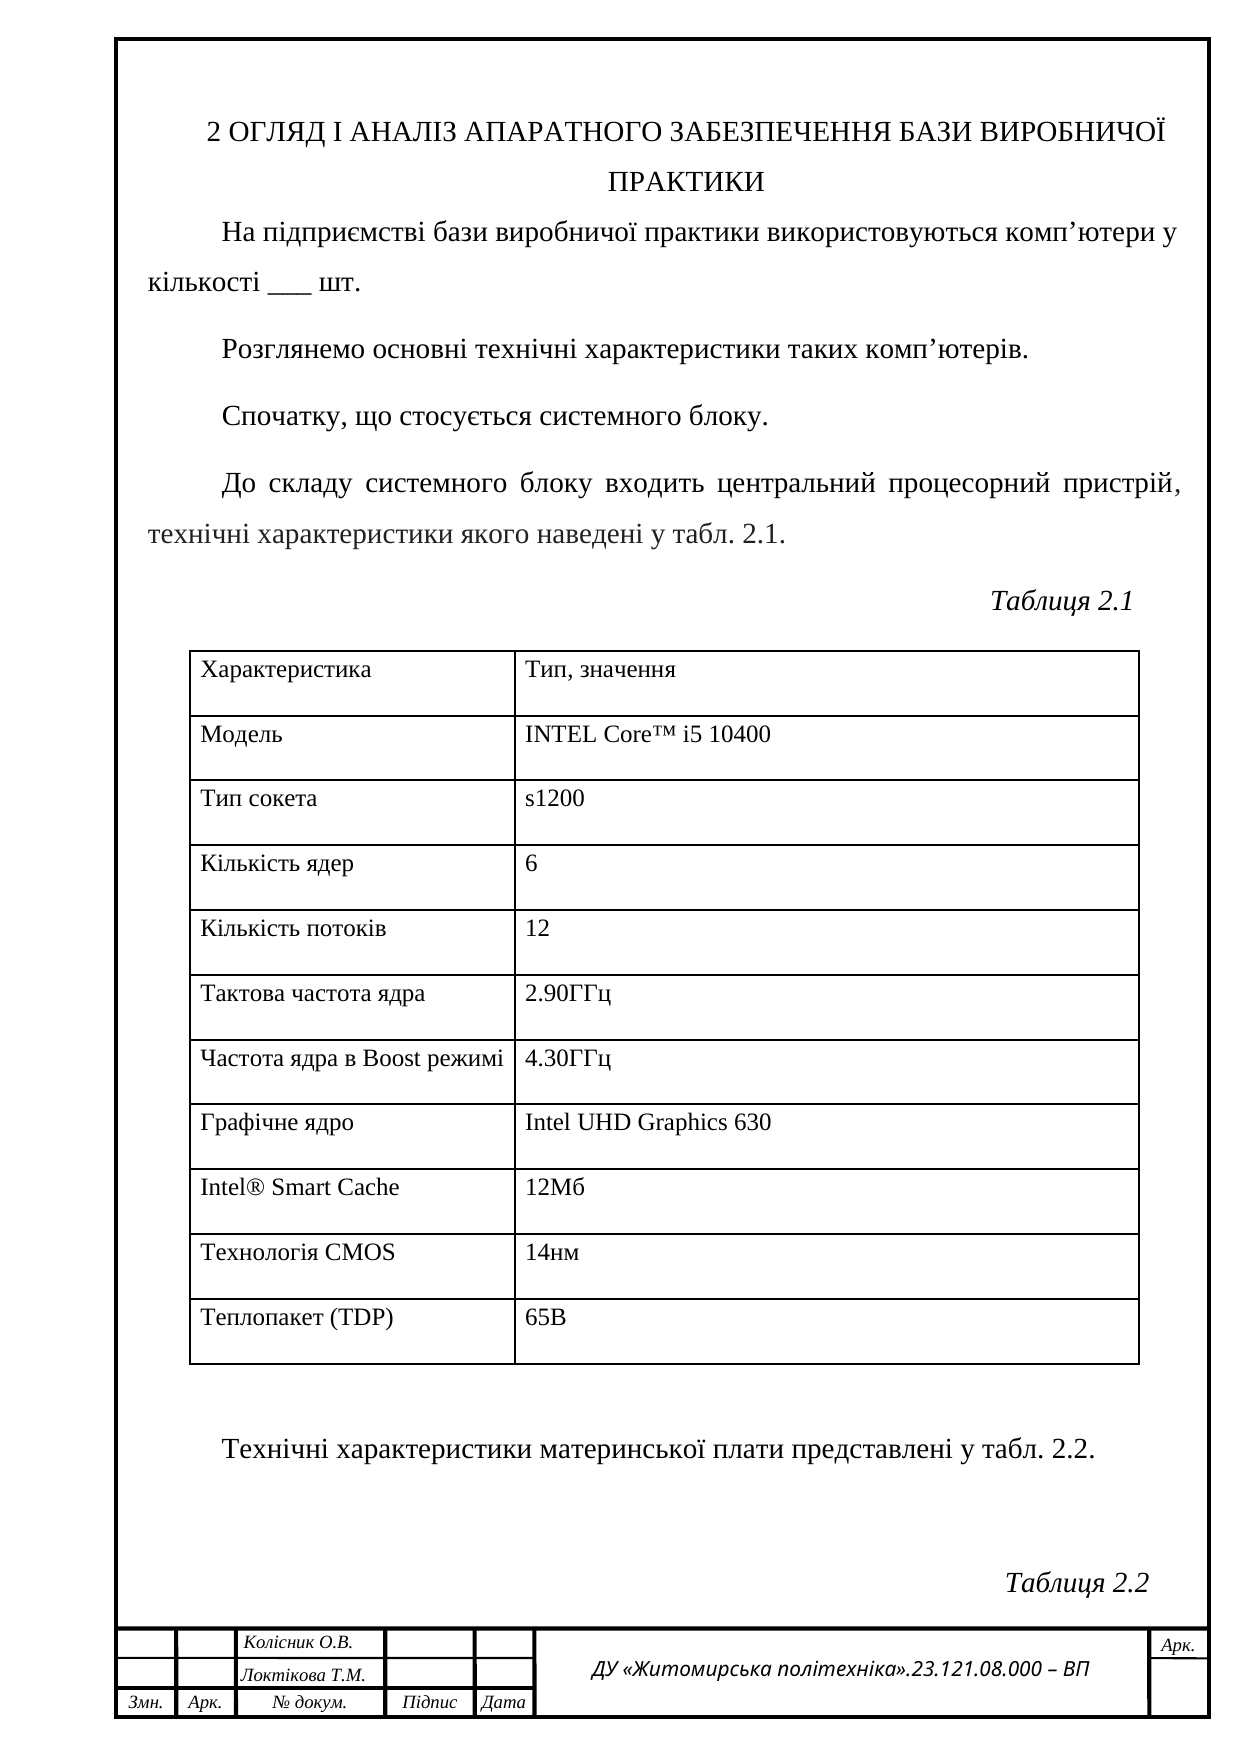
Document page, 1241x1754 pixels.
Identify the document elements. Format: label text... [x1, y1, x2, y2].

table_cell s1200 [516, 781, 1138, 844]
table_cell 12Мб [516, 1170, 1138, 1233]
text До складу системного блоку входить центральний процесорний пристрій, технічні характеристики якого наведені у табл. 2.1. [148, 466, 1181, 549]
table_cell 65В [516, 1300, 1138, 1362]
table_cell Технологія CMOS [191, 1235, 514, 1298]
table_cell 6 [516, 846, 1138, 909]
table_cell Модель [191, 717, 514, 779]
table_cell Тип сокета [191, 781, 514, 844]
table_header Характеристика [191, 652, 514, 714]
table_cell Intel UHD Graphics 630 [516, 1105, 1138, 1168]
table_cell 14нм [516, 1235, 1138, 1298]
text Таблиця 2.2 [148, 1566, 1152, 1599]
subtitle 2 ОГЛЯД І АНАЛІЗ АПАРАТНОГО ЗАБЕЗПЕЧЕННЯ БАЗИ ВИРОБНИЧОЇ ПРАКТИКИ [191, 114, 1181, 197]
table_cell Частота ядра в Boost режимі [191, 1041, 514, 1103]
table_cell 4.30ГГц [516, 1041, 1138, 1103]
text Технічні характеристики материнської плати представлені у табл. 2.2. [148, 1432, 1181, 1465]
table_cell 2.90ГГц [516, 976, 1138, 1038]
table_header Тип, значення [516, 652, 1138, 714]
table_cell 12 [516, 911, 1138, 974]
text Таблиця 2.1 [148, 583, 1137, 616]
table_cell Intel® Smart Cache [191, 1170, 514, 1233]
table_cell Теплопакет (TDP) [191, 1300, 514, 1362]
table_cell Кількість ядер [191, 846, 514, 909]
table_cell Тактова частота ядра [191, 976, 514, 1038]
text На підприємстві бази виробничої практики використовуються комп’ютери у кількості ___ шт. [148, 214, 1181, 298]
text Спочатку, що стосується системного блоку. [148, 398, 1181, 432]
table_cell INTEL Core™ i5 10400 [516, 717, 1138, 779]
text Розглянемо основні технічні характеристики таких комп’ютерів. [148, 332, 1181, 365]
table_cell Графічне ядро [191, 1105, 514, 1168]
table_cell Кількість потоків [191, 911, 514, 974]
